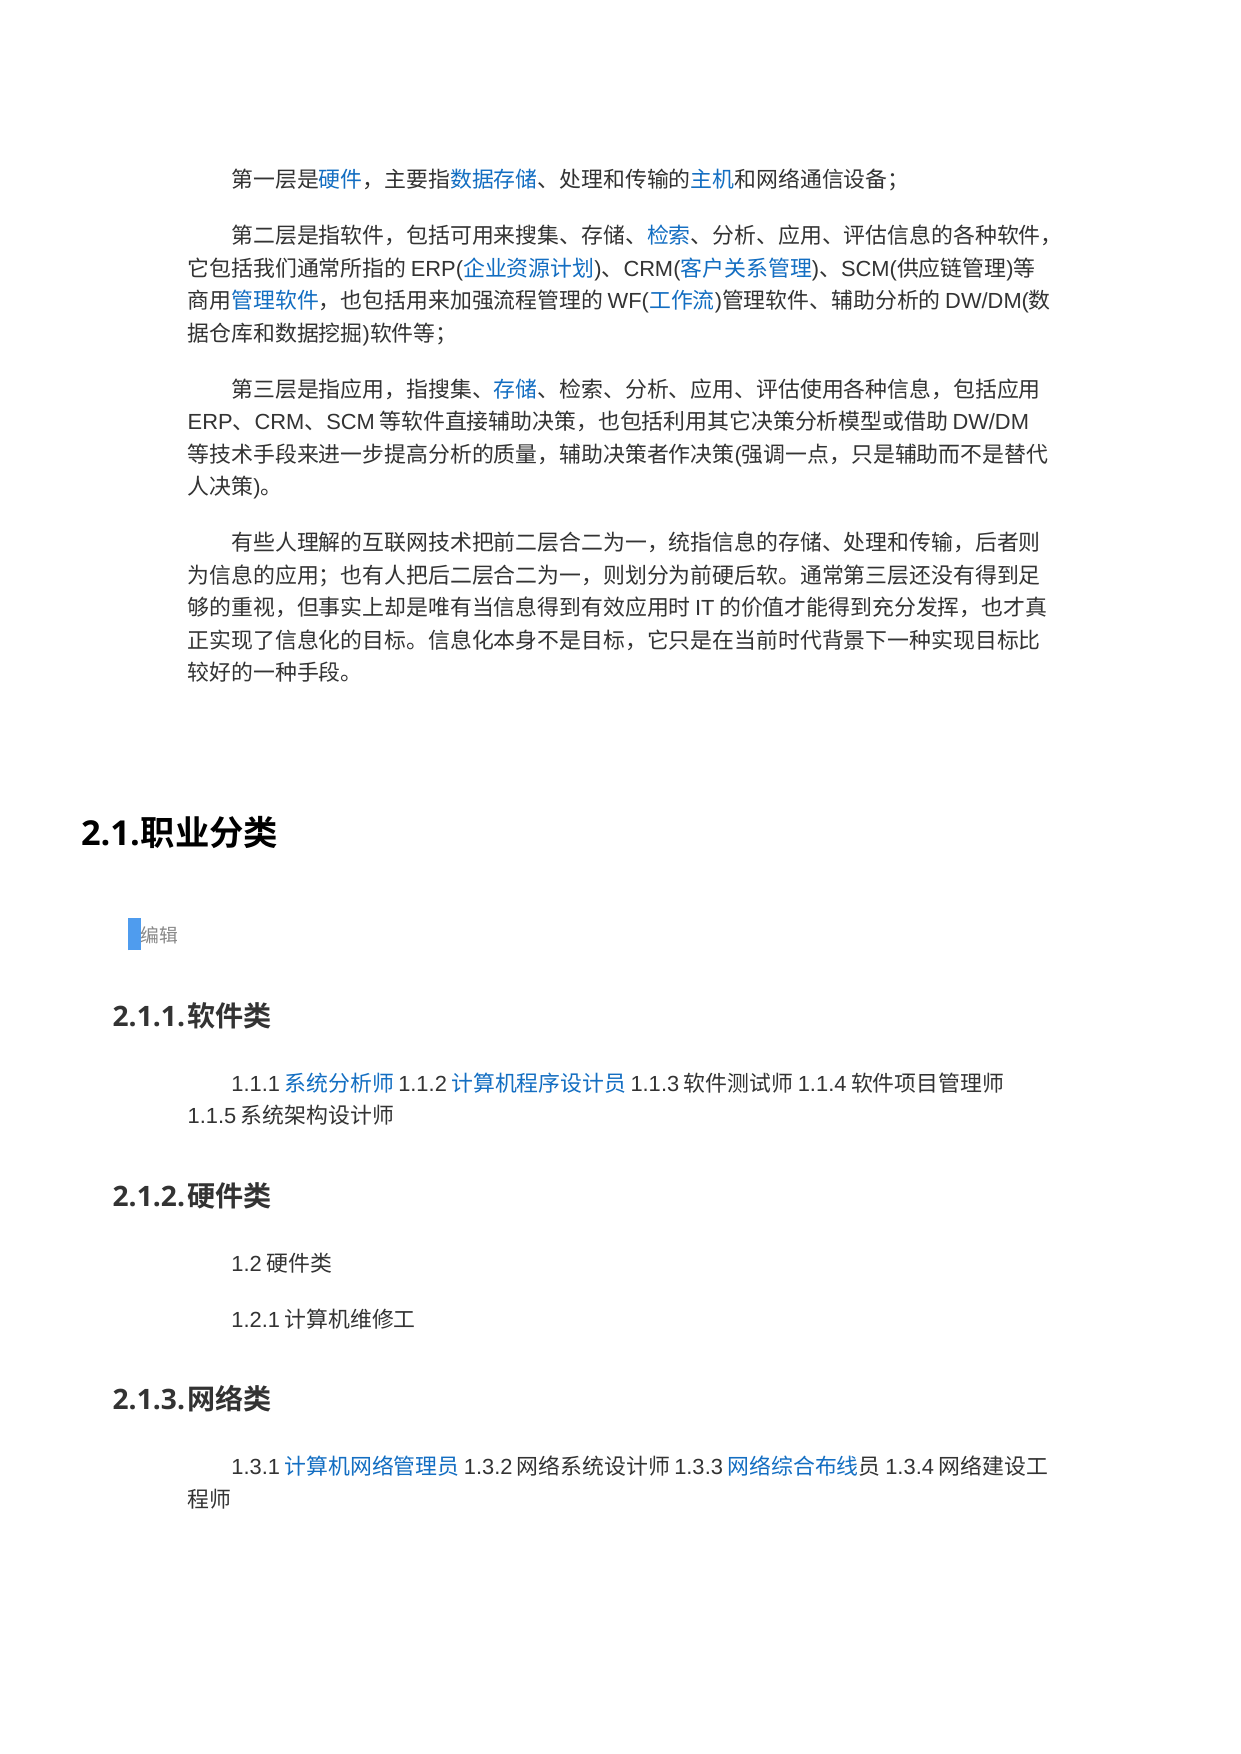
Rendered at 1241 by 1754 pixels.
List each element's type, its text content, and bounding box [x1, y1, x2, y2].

text 1.2.1计算机维修工 [187, 1301, 1053, 1334]
subtitle 网络类 [112, 1365, 1053, 1430]
text 第三层是指应用，指搜集、存储、检索、分析、应用、评估使用各种信息，包括应用ERP、CRM、SCM等软件直接辅助决策，也包括利用其它决策分析模型或借助DW/DM等技术手段来进一步提高分析的质量，辅助决策者作决策(强调一点，只是辅助而不是替代人决策)。 [187, 371, 1053, 501]
subtitle 硬件类 [112, 1161, 1053, 1226]
text 有些人理解的互联网技术把前二层合二为一，统指信息的存储、处理和传输，后者则为信息的应用；也有人把后二层合二为一，则划分为前硬后软。通常第三层还没有得到足够的重视，但事实上却是唯有当信息得到有效应用时IT的价值才能得到充分发挥，也才真正实现了信息化的目标。信息化本身不是目标，它只是在当前时代背景下一种实现目标比较好的一种手段。 [187, 525, 1053, 687]
text 1.2硬件类 [187, 1245, 1053, 1278]
subtitle 职业分类 [81, 798, 1053, 863]
text 编辑 [141, 918, 1053, 950]
text 第一层是硬件，主要指数据存储、处理和传输的主机和网络通信设备； [187, 162, 1053, 194]
subtitle 软件类 [112, 981, 1053, 1046]
text 1.3.1计算机网络管理员1.3.2网络系统设计师1.3.3网络综合布线员 1.3.4网络建设工程师 [187, 1449, 1053, 1514]
text 第二层是指软件，包括可用来搜集、存储、检索、分析、应用、评估信息的各种软件，它包括我们通常所指的ERP(企业资源计划)、CRM(客户关系管理)、SCM(供应链管理)等商用管理软件，也包括用来加强流程管理的WF(工作流)管理软件、辅助分析的DW/DM(数据仓库和数据挖掘)软件等； [187, 218, 1053, 348]
text 1.1.1系统分析师1.1.2计算机程序设计员1.1.3软件测试师 1.1.4软件项目管理师 1.1.5系统架构设计师 [187, 1065, 1053, 1130]
